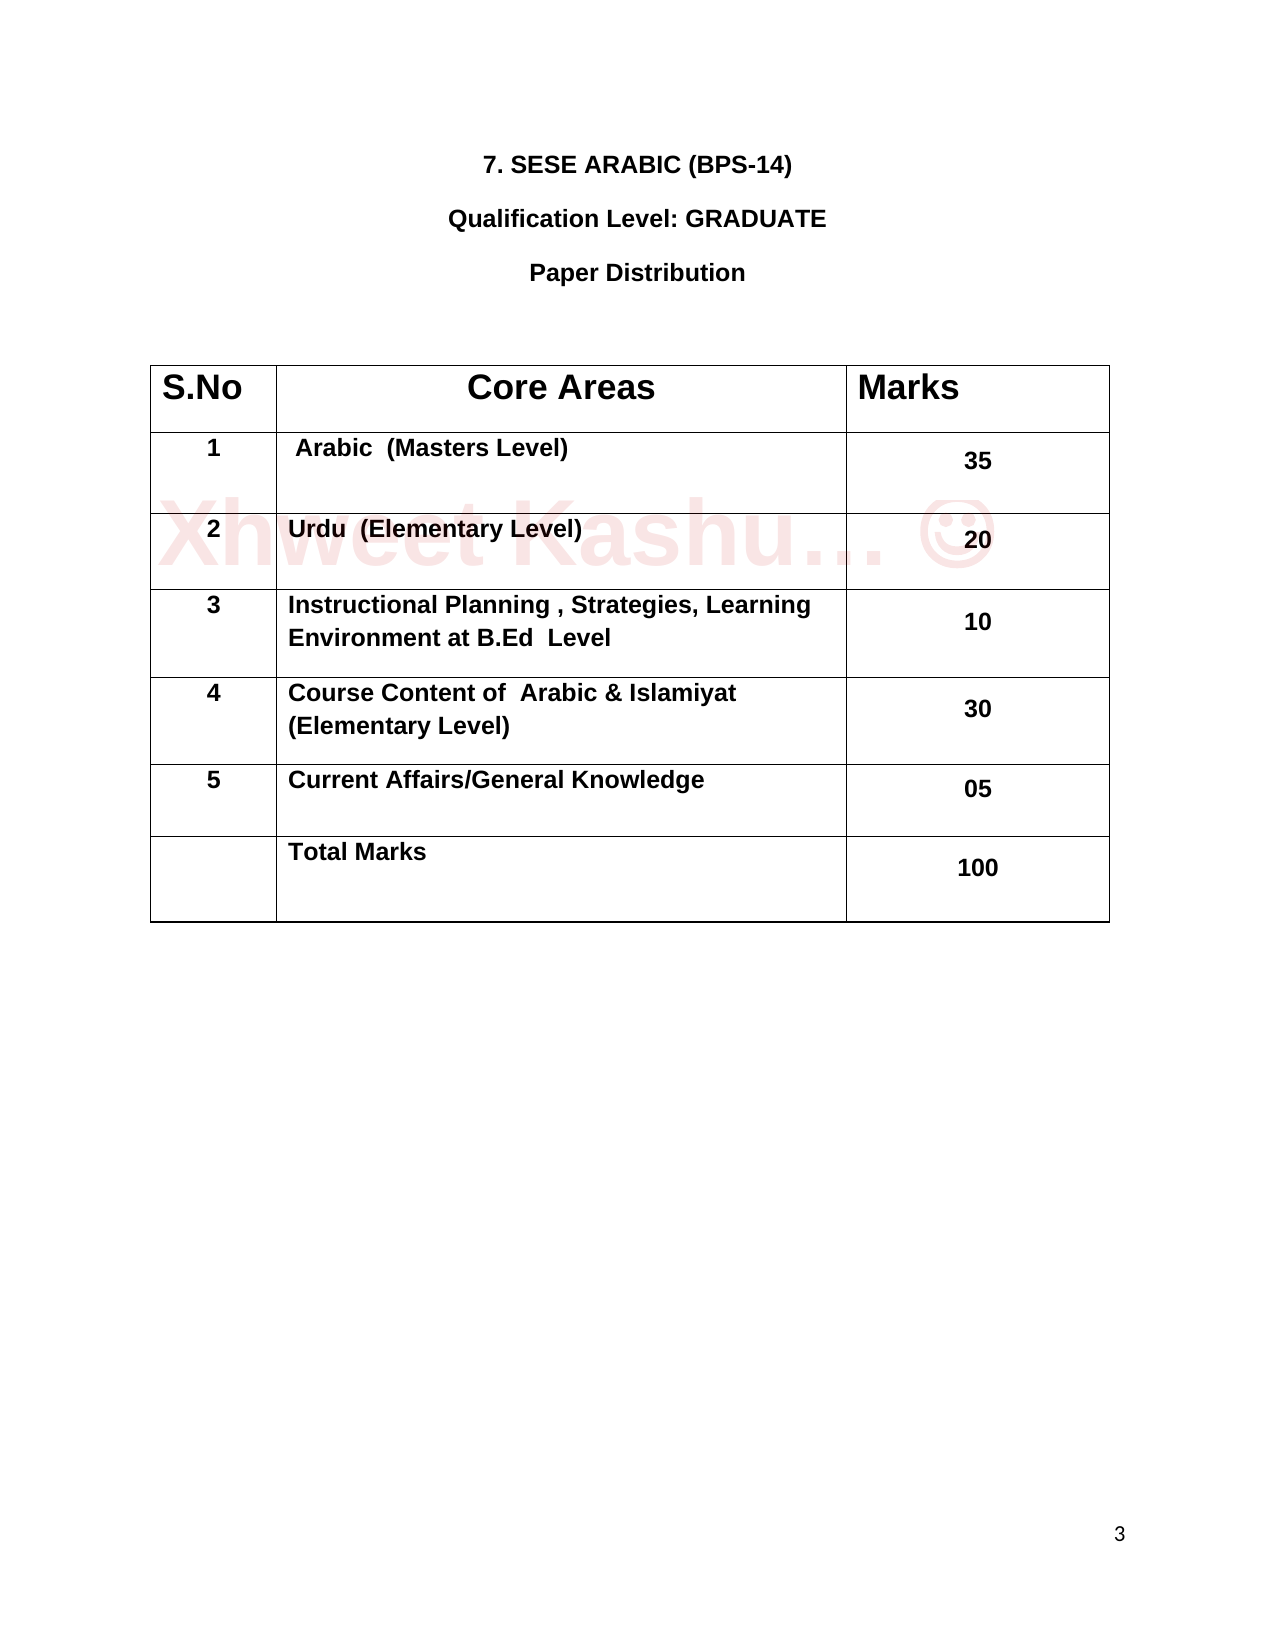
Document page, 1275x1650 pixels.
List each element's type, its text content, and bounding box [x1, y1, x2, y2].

table_header Core Areas [277, 366, 846, 432]
table_cell Arabic (Masters Level) [277, 433, 846, 513]
table_cell 4 [151, 678, 276, 764]
table_cell 30 [847, 678, 1109, 764]
table_cell [151, 837, 276, 921]
table_cell 05 [847, 765, 1109, 836]
table_cell Instructional Planning , Strategies, Learning Environment at B.Ed Level [277, 590, 846, 677]
text 7. SESE ARABIC (BPS-14) [150, 150, 1125, 179]
table_cell Course Content of Arabic & Islamiyat (Elementary Level) [277, 678, 846, 764]
table_cell 10 [847, 590, 1109, 677]
table_header S.No [151, 366, 276, 432]
table_cell Urdu (Elementary Level) [277, 514, 846, 589]
table_cell 20 [847, 514, 1109, 589]
table_cell 2 [151, 514, 276, 589]
table_cell 5 [151, 765, 276, 836]
table_cell Current Affairs/General Knowledge [277, 765, 846, 836]
text Qualification Level: GRADUATE [150, 204, 1125, 233]
table_cell 35 [847, 433, 1109, 513]
table_cell 1 [151, 433, 276, 513]
table_header Marks [847, 366, 1109, 432]
table_cell Total Marks [277, 837, 846, 921]
table_cell 3 [151, 590, 276, 677]
text Paper Distribution [150, 258, 1125, 286]
table_cell 100 [847, 837, 1109, 921]
